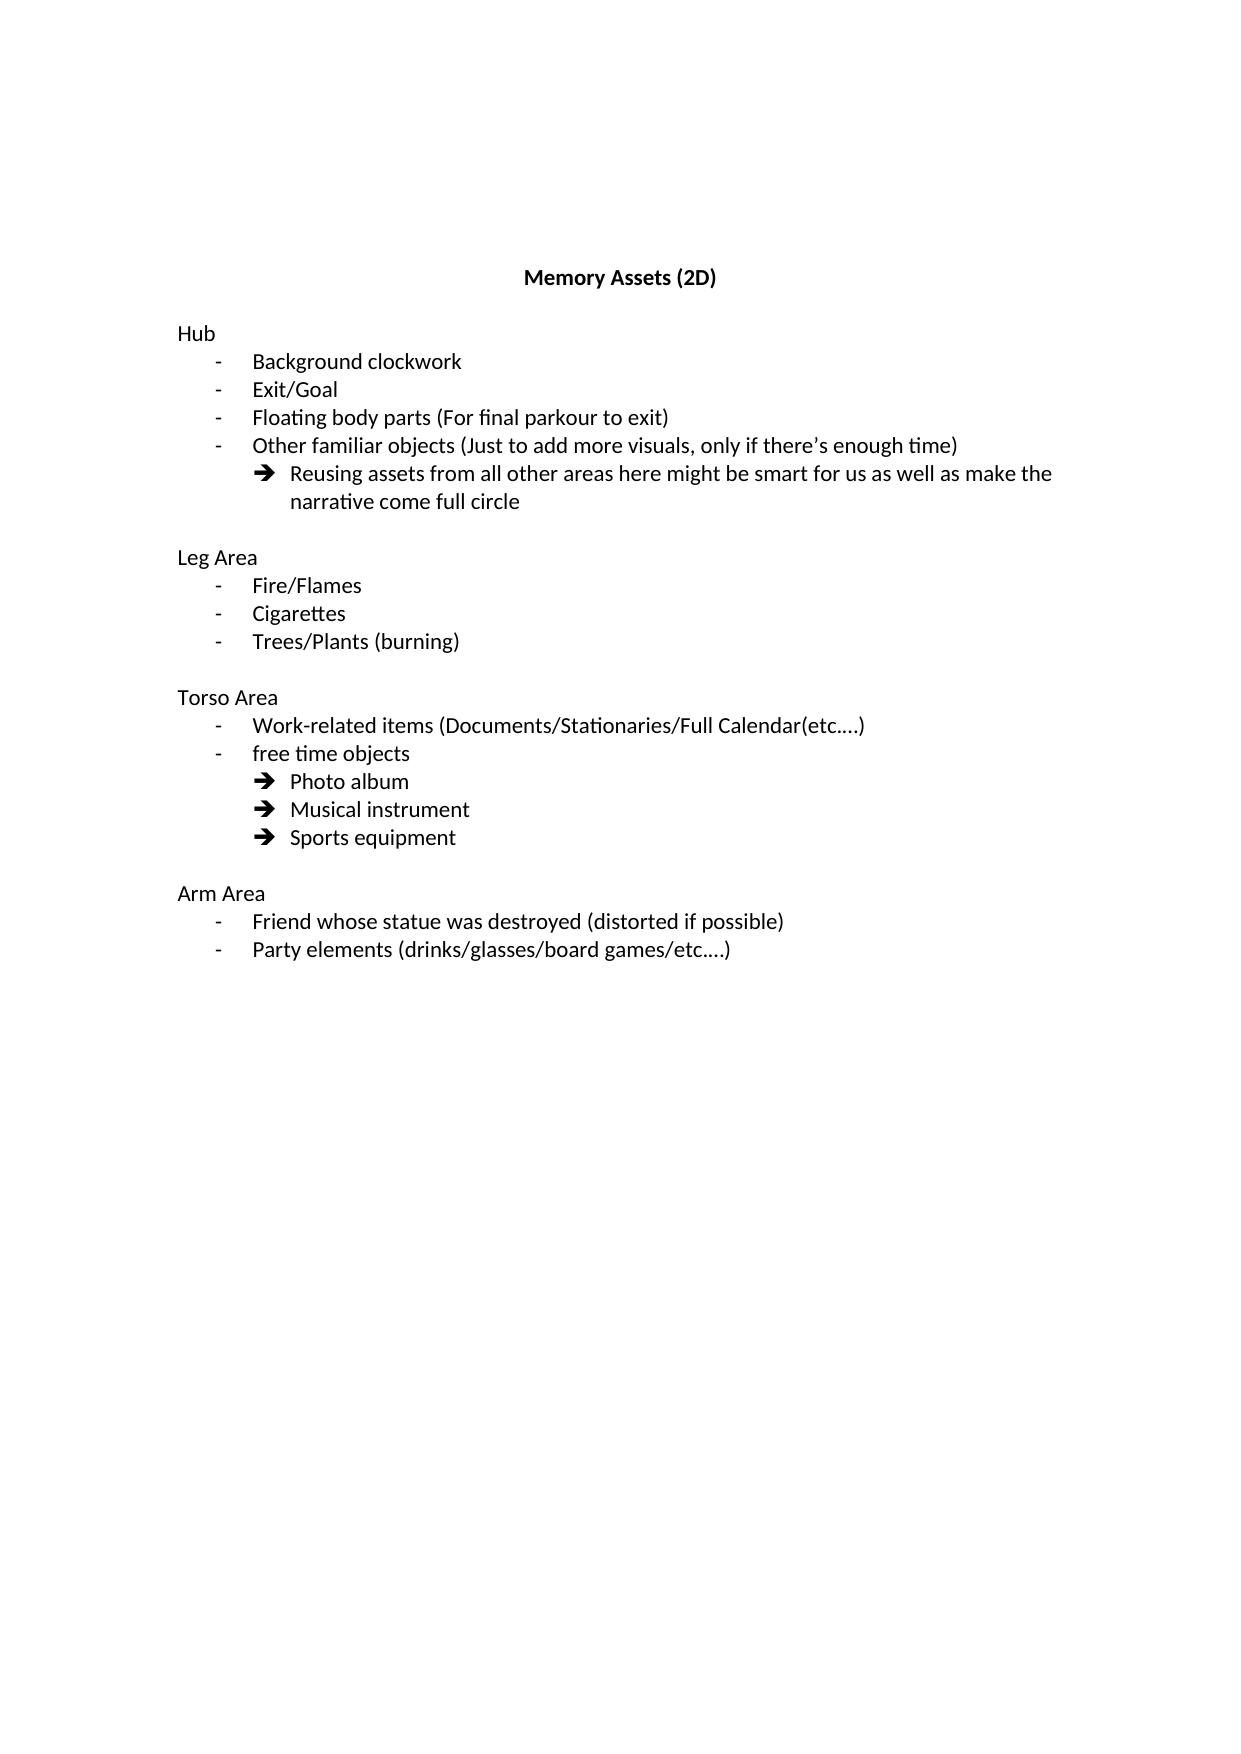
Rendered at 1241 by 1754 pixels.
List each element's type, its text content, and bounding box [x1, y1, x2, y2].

list Other familiar objects (Just to add more visuals, only if there’s enough time) [215, 431, 1063, 459]
list Trees/Plants (burning) [215, 627, 1063, 655]
list Exit/Goal [215, 375, 1063, 403]
list Friend whose statue was destroyed (distorted if possible) [215, 907, 1063, 935]
list Sports equipment [252, 823, 1063, 851]
list Photo album [252, 767, 1063, 795]
list free time objects [215, 739, 1063, 767]
text Memory Assets (2D) [177, 263, 1063, 291]
text Torso Area [177, 683, 1063, 711]
list Cigarettes [215, 599, 1063, 627]
text Hub [177, 319, 1063, 347]
list Party elements (drinks/glasses/board games/etc.…) [215, 935, 1063, 963]
list Background clockwork [215, 347, 1063, 375]
text Arm Area [177, 879, 1063, 907]
list Work-related items (Documents/Stationaries/Full Calendar(etc.…) [215, 711, 1063, 739]
list Fire/Flames [215, 571, 1063, 599]
list Reusing assets from all other areas here might be smart for us as well as make the narrative come full circle [252, 459, 1063, 515]
list Floating body parts (For final parkour to exit) [215, 403, 1063, 431]
text Leg Area [177, 543, 1063, 571]
list Musical instrument [252, 795, 1063, 823]
